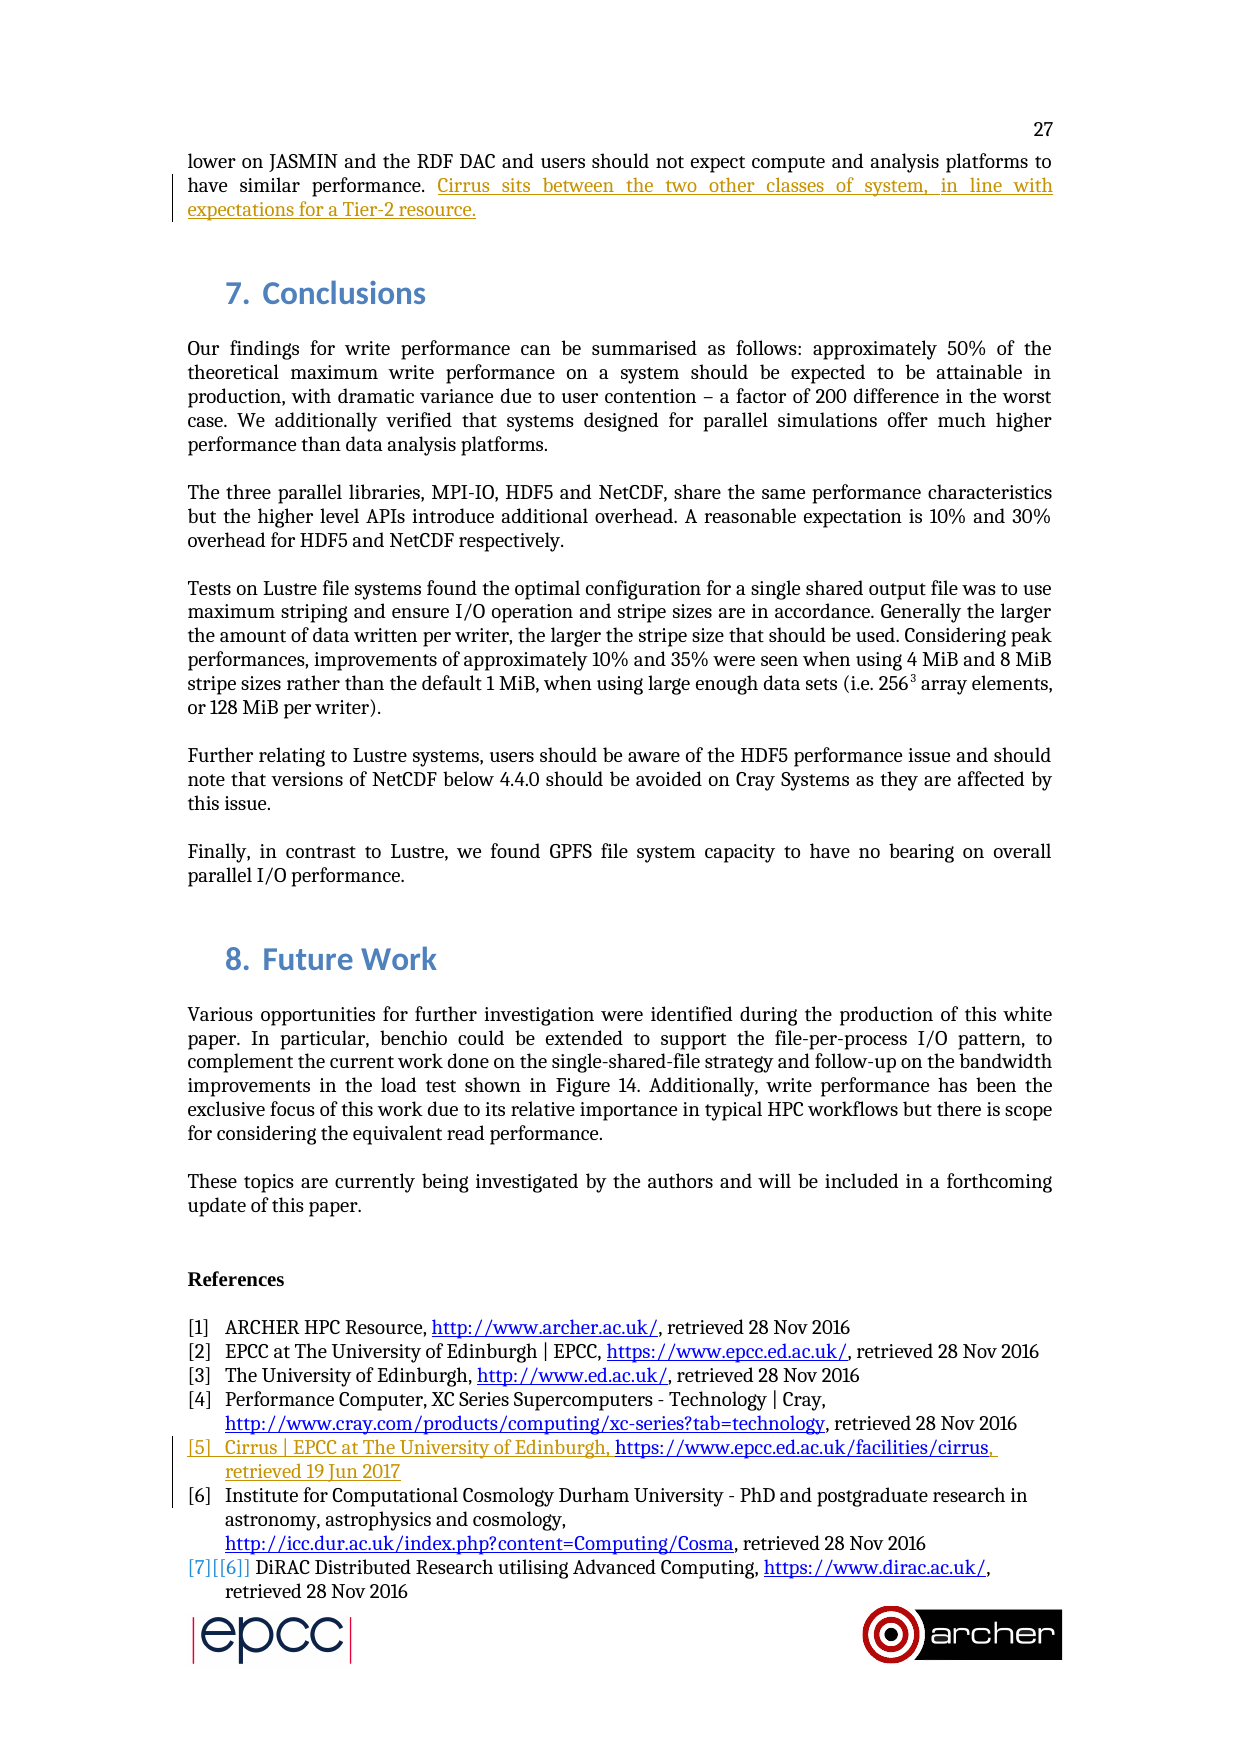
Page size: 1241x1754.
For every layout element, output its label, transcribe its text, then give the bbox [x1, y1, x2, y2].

picture [862, 1606, 1063, 1664]
text Various opportunities for further investigation were identified during the production of this white paper. In particular, benchio could be extended to support the file-per-process I/O pattern, to complement the current work done on the single-shared-file strategy and follow-up on the bandwidth improvements in the load test shown in Figure 14. Additionally, write performance has been the exclusive focus of this work due to its relative importance in typical HPC workflows but there is scope for considering the equivalent read performance. [187, 1002, 1053, 1146]
list Institute for Computational Cosmology Durham University - PhD and postgraduate research in astronomy, astrophysics and cosmology, http://icc.dur.ac.uk/index.php?content=Computing/Cosma, retrieved 28 Nov 2016 [187, 1483, 1053, 1555]
text References [187, 1268, 1053, 1291]
list The University of Edinburgh, http://www.ed.ac.uk/, retrieved 28 Nov 2016 [187, 1364, 1053, 1388]
list ARCHER HPC Resource, http://www.archer.ac.uk/, retrieved 28 Nov 2016 [187, 1316, 1053, 1340]
list EPCC at The University of Edinburgh | EPCC, https://www.epcc.ed.ac.uk/, retrieved 28 Nov 2016 [187, 1340, 1053, 1364]
list DiRAC Distributed Research utilising Advanced Computing, https://www.dirac.ac.uk/, retrieved 28 Nov 2016 [187, 1555, 1053, 1603]
subtitle Future Work [225, 938, 1053, 978]
text These topics are currently being investigated by the authors and will be included in a forthcoming update of this paper. [187, 1170, 1053, 1218]
picture [187, 1612, 356, 1668]
list https://www.epcc.ed.ac.uk/facilities/cirrus [187, 1436, 1053, 1483]
list Performance Computer, XC Series Supercomputers - Technology | Cray, http://www.cray.com/products/computing/xc-series?tab=technology, retrieved 28 Nov 2016 [187, 1388, 1053, 1436]
text Finally, in contrast to Lustre, we found GPFS file system capacity to have no bearing on overall parallel I/O performance. [187, 840, 1053, 888]
subtitle Conclusions [225, 272, 1053, 313]
text Tests on Lustre file systems found the optimal configuration for a single shared output file was to use maximum striping and ensure I/O operation and stripe sizes are in accordance. Generally the larger the amount of data written per writer, the larger the stripe size that should be used. Considering peak performances, improvements of approximately 10% and 35% were seen when using 4 MiB and 8 MiB stripe sizes rather than the default 1 MiB, when using large enough data sets (i.e. 2563 array elements, or 128 MiB per writer). [187, 576, 1053, 720]
text Further relating to Lustre systems, users should be aware of the HDF5 performance issue and should note that versions of NetCDF below 4.4.0 should be avoided on Cray Systems as they are affected by this issue. [187, 744, 1053, 816]
